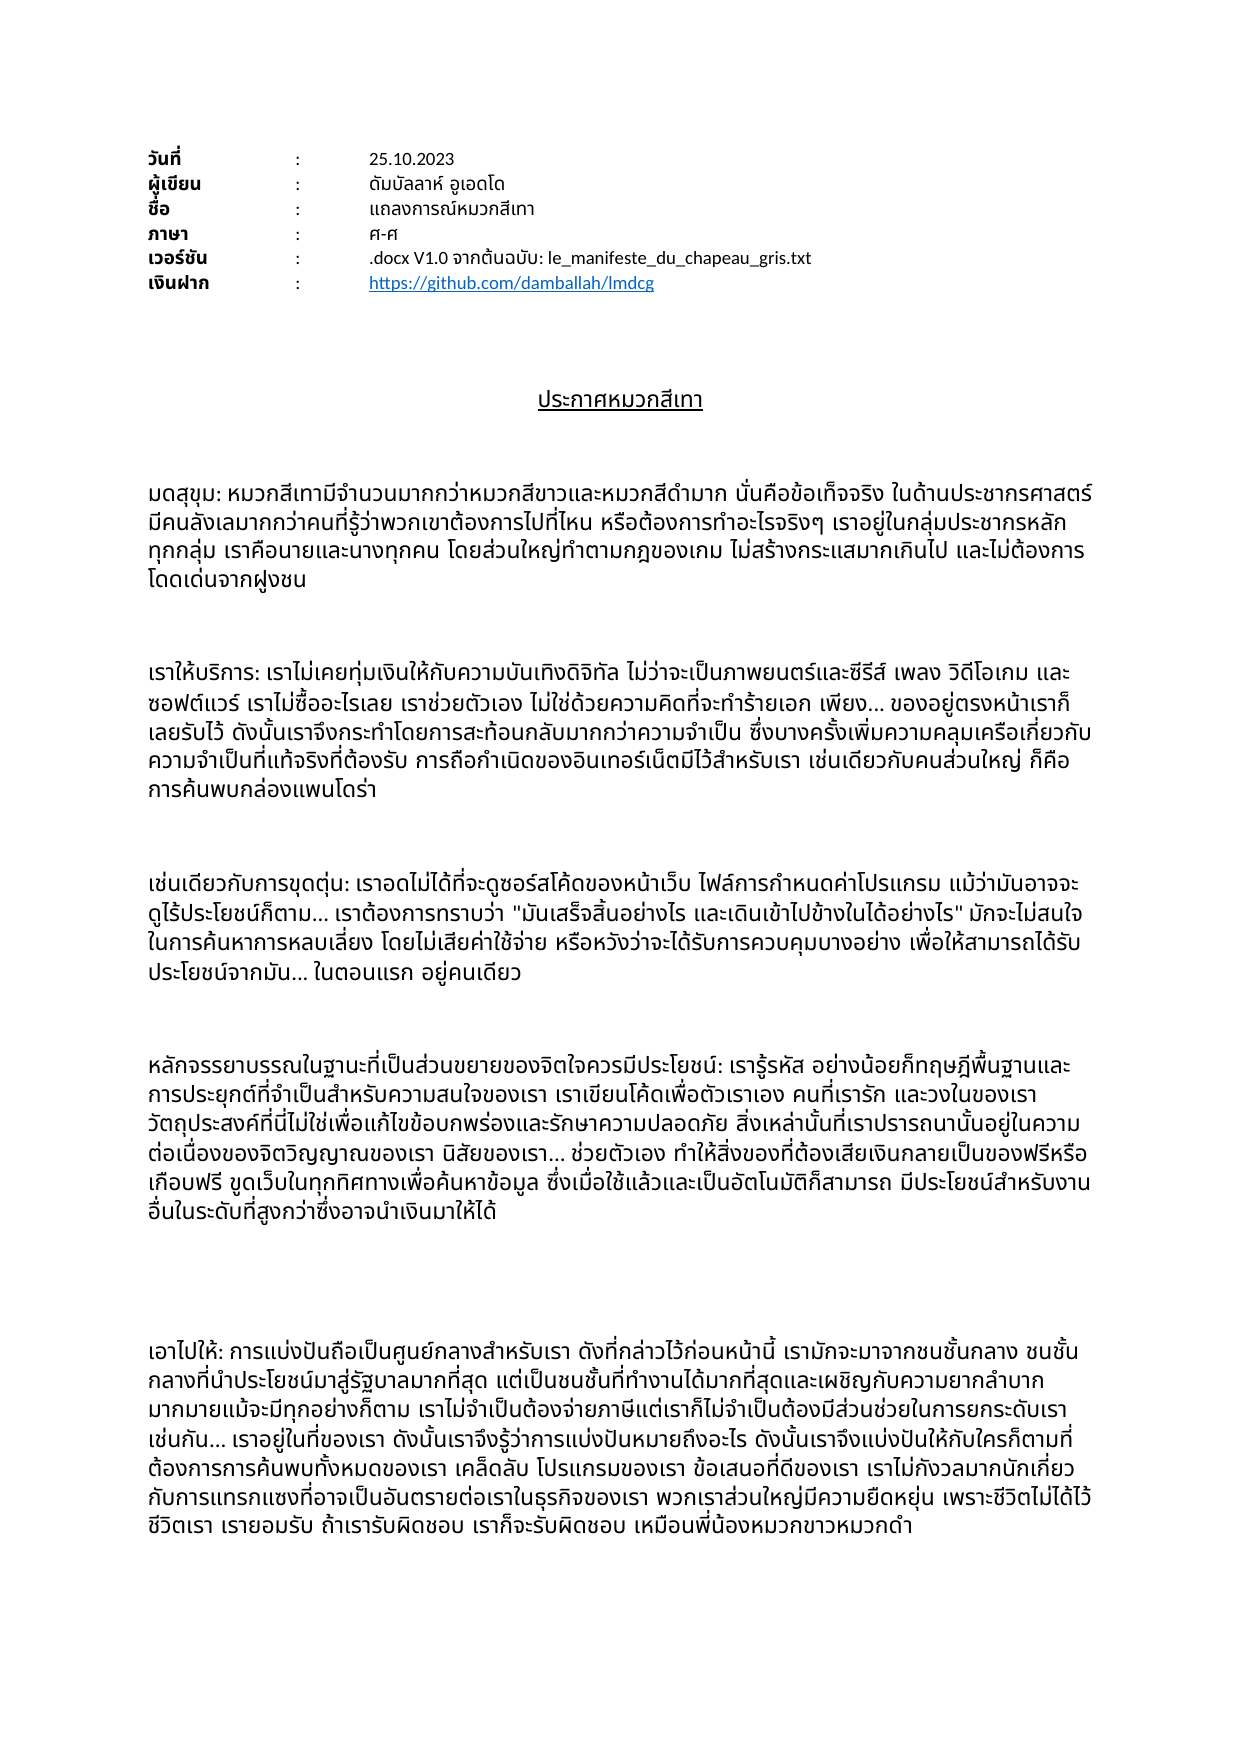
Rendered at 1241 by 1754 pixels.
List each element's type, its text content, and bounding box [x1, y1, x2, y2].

text เช่นเดียวกับการขุดตุ่น: เราอดไม่ได้ที่จะดูซอร์สโค้ดของหน้าเว็บ ไฟล์การกำหนดค่าโปรแกรม แม้ว่ามันอาจจะดูไร้ประโยชน์ก็ตาม... เราต้องการทราบว่า "มันเสร็จสิ้นอย่างไร และเดินเข้าไปข้างในได้อย่างไร" มักจะไม่สนใจ ในการค้นหาการหลบเลี่ยง โดยไม่เสียค่าใช้จ่าย หรือหวังว่าจะได้รับการควบคุมบางอย่าง เพื่อให้สามารถได้รับประโยชน์จากมัน... ในตอนแรก อยู่คนเดียว [148, 869, 1093, 986]
text ภาษา : ศ-ศ [148, 222, 1093, 244]
text ผู้เขียน : ดัมบัลลาห์ อูเอดโด [148, 172, 1093, 195]
text ประกาศหมวกสีเทา [148, 386, 1093, 413]
text วันที่ : 25.10.2023 [148, 148, 1093, 171]
text เอาไปให้: การแบ่งปันถือเป็นศูนย์กลางสำหรับเรา ดังที่กล่าวไว้ก่อนหน้านี้ เรามักจะมาจากชนชั้นกลาง ชนชั้นกลางที่นำประโยชน์มาสู่รัฐบาลมากที่สุด แต่เป็นชนชั้นที่ทำงานได้มากที่สุดและเผชิญกับความยากลำบากมากมายแม้จะมีทุกอย่างก็ตาม เราไม่จำเป็นต้องจ่ายภาษีแต่เราก็ไม่จำเป็นต้องมีส่วนช่วยในการยกระดับเราเช่นกัน... เราอยู่ในที่ของเรา ดังนั้นเราจึงรู้ว่าการแบ่งปันหมายถึงอะไร ดังนั้นเราจึงแบ่งปันให้กับใครก็ตามที่ต้องการการค้นพบทั้งหมดของเรา เคล็ดลับ โปรแกรมของเรา ข้อเสนอที่ดีของเรา เราไม่กังวลมากนักเกี่ยวกับการแทรกแซงที่อาจเป็นอันตรายต่อเราในธุรกิจของเรา พวกเราส่วนใหญ่มีความยืดหยุ่น เพราะชีวิตไม่ได้ไว้ชีวิตเรา เรายอมรับ ถ้าเรารับผิดชอบ เราก็จะรับผิดชอบ เหมือนพี่น้องหมวกขาวหมวกดำ [148, 1337, 1093, 1539]
text หลักจรรยาบรรณในฐานะที่เป็นส่วนขยายของจิตใจควรมีประโยชน์: เรารู้รหัส อย่างน้อยก็ทฤษฎีพื้นฐานและการประยุกต์ที่จำเป็นสำหรับความสนใจของเรา เราเขียนโค้ดเพื่อตัวเราเอง คนที่เรารัก และวงในของเรา วัตถุประสงค์ที่นี่ไม่ใช่เพื่อแก้ไขข้อบกพร่องและรักษาความปลอดภัย สิ่งเหล่านั้นที่เราปรารถนานั้นอยู่ในความต่อเนื่องของจิตวิญญาณของเรา นิสัยของเรา... ช่วยตัวเอง ทำให้สิ่งของที่ต้องเสียเงินกลายเป็นของฟรีหรือเกือบฟรี ขูดเว็บในทุกทิศทางเพื่อค้นหาข้อมูล ซึ่งเมื่อใช้แล้วและเป็นอัตโนมัติก็สามารถ มีประโยชน์สำหรับงานอื่นในระดับที่สูงกว่าซึ่งอาจนำเงินมาให้ได้ [148, 1052, 1093, 1225]
text เงินฝาก : https://github.com/damballah/lmdcg [148, 271, 1093, 294]
text เราให้บริการ: เราไม่เคยทุ่มเงินให้กับความบันเทิงดิจิทัล ไม่ว่าจะเป็นภาพยนตร์และซีรีส์ เพลง วิดีโอเกม และซอฟต์แวร์ เราไม่ซื้ออะไรเลย เราช่วยตัวเอง ไม่ใช่ด้วยความคิดที่จะทำร้ายเอก เพียง... ของอยู่ตรงหน้าเราก็เลยรับไว้ ดังนั้นเราจึงกระทำโดยการสะท้อนกลับมากกว่าความจำเป็น ซึ่งบางครั้งเพิ่มความคลุมเครือเกี่ยวกับความจำเป็นที่แท้จริงที่ต้องรับ การถือกำเนิดของอินเทอร์เน็ตมีไว้สำหรับเรา เช่นเดียวกับคนส่วนใหญ่ ก็คือการค้นพบกล่องแพนโดร่า [148, 658, 1093, 803]
text เวอร์ชัน : .docx V1.0 จากต้นฉบับ: le_manifeste_du_chapeau_gris.txt [148, 246, 1093, 269]
text มดสุขุม: หมวกสีเทามีจำนวนมากกว่าหมวกสีขาวและหมวกสีดำมาก นั่นคือข้อเท็จจริง ในด้านประชากรศาสตร์ มีคนลังเลมากกว่าคนที่รู้ว่าพวกเขาต้องการไปที่ไหน หรือต้องการทำอะไรจริงๆ เราอยู่ในกลุ่มประชากรหลักทุกกลุ่ม เราคือนายและนางทุกคน โดยส่วนใหญ่ทำตามกฎของเกม ไม่สร้างกระแสมากเกินไป และไม่ต้องการโดดเด่นจากฝูงชน [148, 479, 1093, 593]
text ชื่อ : แถลงการณ์หมวกสีเทา [148, 197, 1093, 220]
